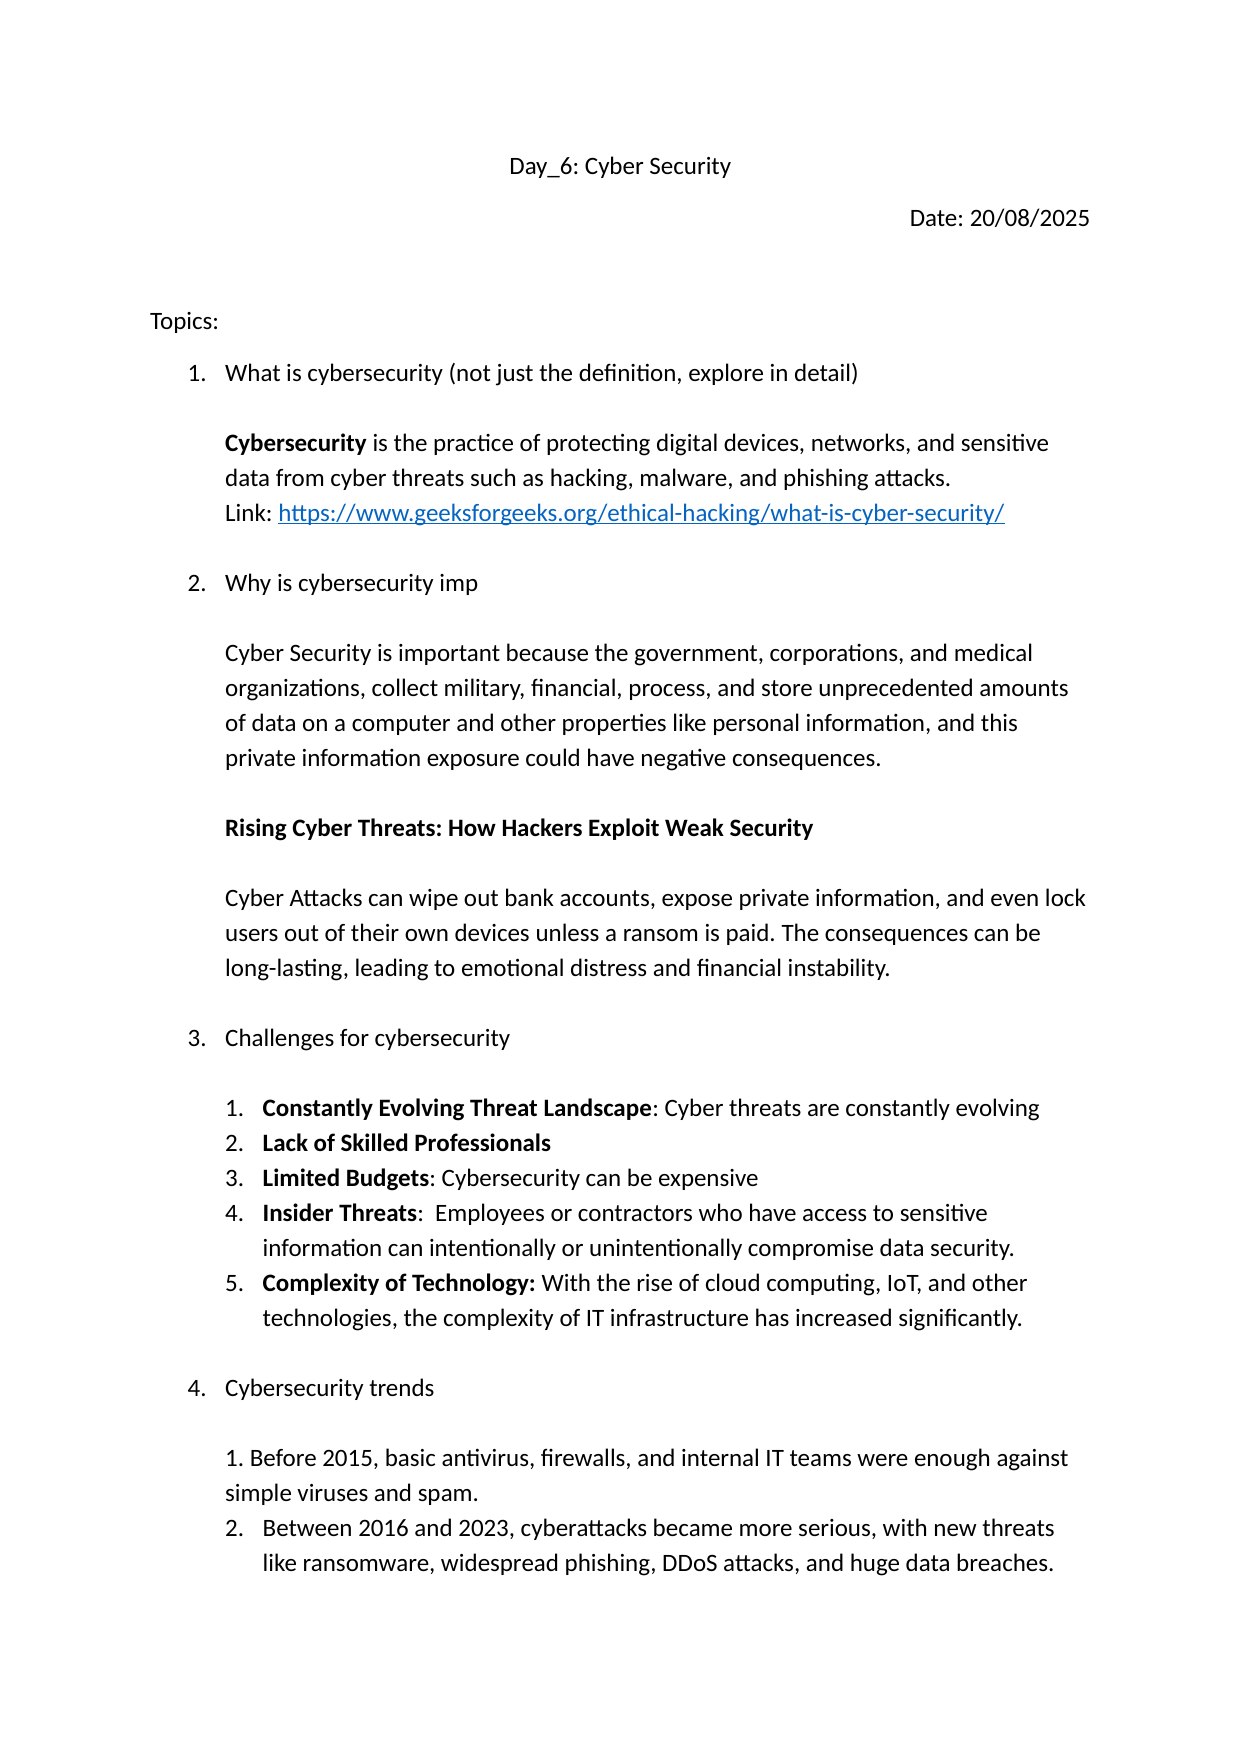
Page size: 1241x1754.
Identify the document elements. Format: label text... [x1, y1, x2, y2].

list What is cybersecurity (not just the definition, explore in detail) [187, 357, 1090, 387]
list Complexity of Technology: With the rise of cloud computing, IoT, and other technologies, the complexity of IT infrastructure has increased significantly. [225, 1267, 1090, 1332]
list Insider Threats: Employees or contractors who have access to sensitive information can intentionally or unintentionally compromise data security. [225, 1197, 1090, 1262]
list Why is cybersecurity imp [187, 567, 1090, 597]
text Date: 20/08/2025 [150, 202, 1090, 232]
text Day_6: Cyber Security [150, 150, 1090, 181]
list Constantly Evolving Threat Landscape: Cyber threats are constantly evolving [225, 1092, 1090, 1122]
list Limited Budgets: Cybersecurity can be expensive [225, 1162, 1090, 1192]
list Between 2016 and 2023, cyberattacks became more serious, with new threats like ransomware, widespread phishing, DDoS attacks, and huge data breaches. [225, 1512, 1090, 1577]
list Cyber Security is important because the government, corporations, and medical organizations, collect military, financial, process, and store unprecedented amounts of data on a computer and other properties like personal information, and this private information exposure could have negative consequences. [225, 637, 1090, 772]
list Rising Cyber Threats: How Hackers Exploit Weak Security [225, 812, 1090, 842]
list Challenges for cybersecurity [187, 1022, 1090, 1052]
list Link: https://www.geeksforgeeks.org/ethical-hacking/what-is-cyber-security/ [225, 497, 1090, 527]
list Cyber Attacks can wipe out bank accounts, expose private information, and even lock users out of their own devices unless a ransom is paid. The consequences can be long-lasting, leading to emotional distress and financial instability. [225, 882, 1090, 982]
list 1. Before 2015, basic antivirus, firewalls, and internal IT teams were enough against simple viruses and spam. [225, 1442, 1090, 1507]
list Lack of Skilled Professionals [225, 1127, 1090, 1157]
list Cybersecurity trends [187, 1372, 1090, 1402]
list Cybersecurity is the practice of protecting digital devices, networks, and sensitive data from cyber threats such as hacking, malware, and phishing attacks. [225, 427, 1090, 492]
text Topics: [150, 305, 1090, 336]
